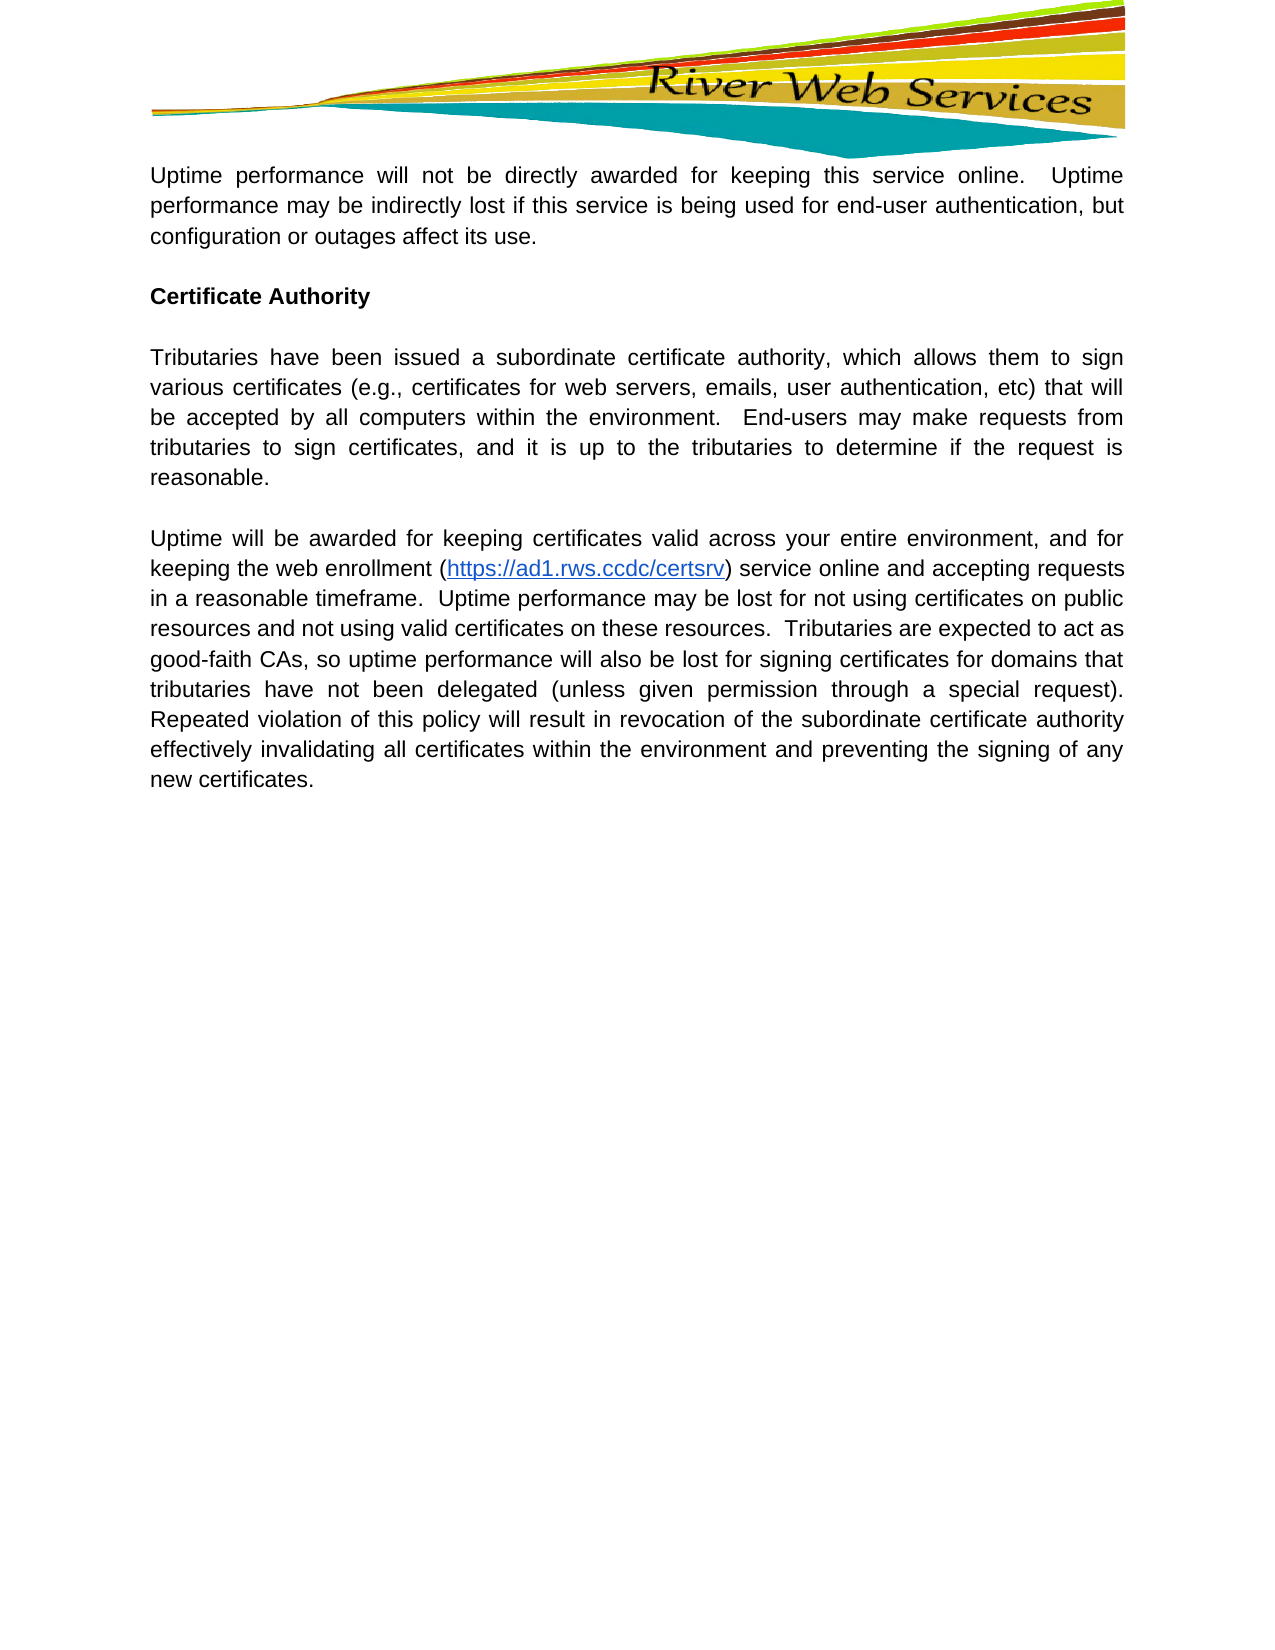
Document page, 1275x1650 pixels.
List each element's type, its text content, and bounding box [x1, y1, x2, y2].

text Tributaries have been issued a subordinate certificate authority, which allows them to sign various certificates (e.g., certificates for web servers, emails, user authentication, etc) that will be accepted by all computers within the environment. End-users may make requests from tributaries to sign certificates, and it is up to the tributaries to determine if the request is reasonable. [150, 343, 1125, 491]
text Certificate Authority [150, 283, 1125, 309]
text Uptime will be awarded for keeping certificates valid across your entire environment, and for keeping the web enrollment (https://ad1.rws.ccdc/certsrv) service online and accepting requests in a reasonable timeframe. Uptime performance may be lost for not using certificates on public resources and not using valid certificates on these resources. Tributaries are expected to act as good-faith CAs, so uptime performance will also be lost for signing certificates for domains that tributaries have not been delegated (unless given permission through a special request). Repeated violation of this policy will result in revocation of the subordinate certificate authority effectively invalidating all certificates within the environment and preventing the signing of any new certificates. [150, 525, 1125, 793]
picture [150, 0, 1125, 159]
text Uptime performance will not be directly awarded for keeping this service online. Uptime performance may be indirectly lost if this service is being used for end-user authentication, but configuration or outages affect its use. [150, 162, 1125, 249]
